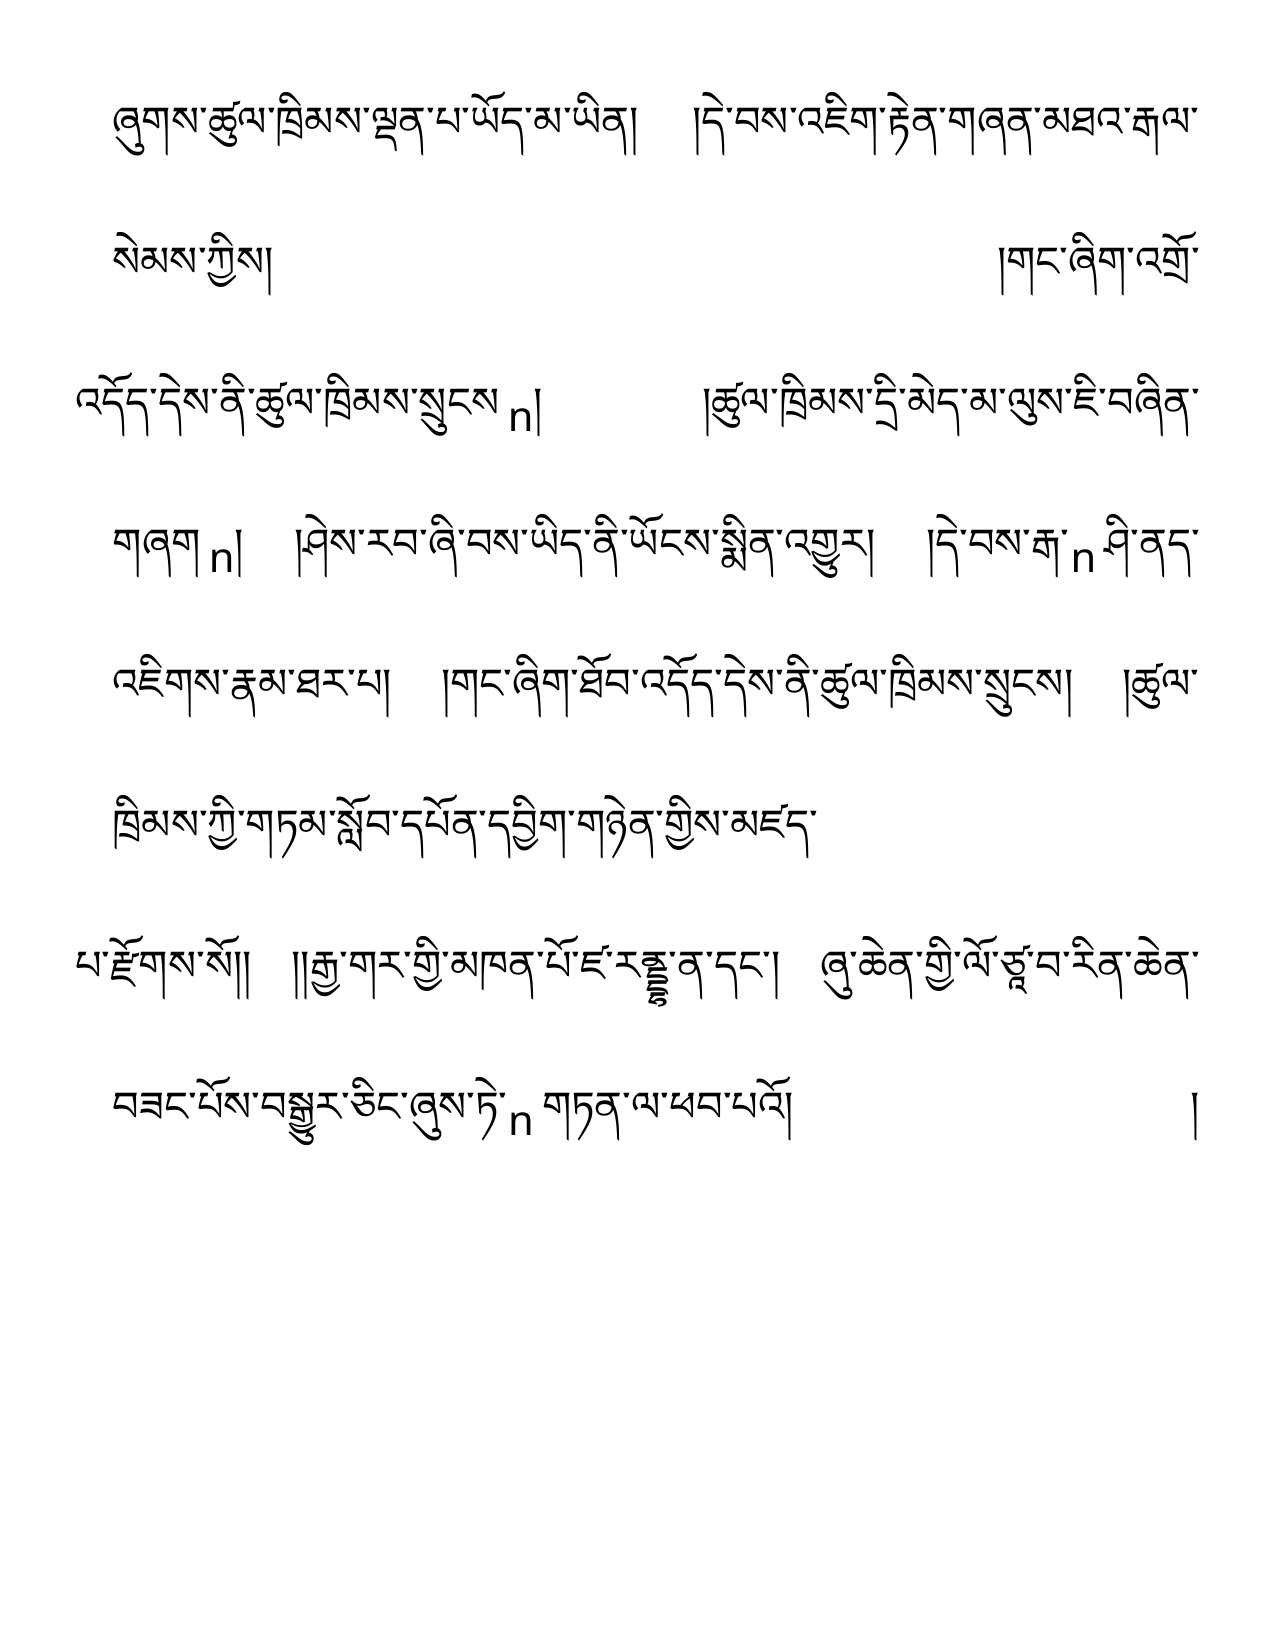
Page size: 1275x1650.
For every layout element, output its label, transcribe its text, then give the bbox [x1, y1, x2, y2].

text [75, 75, 1200, 333]
text འདོད་དེས་ནི་ཚུལ་ཁྲིམས་སྲུངསn། །ཚུལ་ཁྲིམས་དྲི་མེད་མ་ལུས་ཇི་བཞིན་གཞགn། །ཤེས་རབ་ཞི་བས་ཡིད་ནི་ཡོངས་སྨིན་འགྱུར། །དེ་བས་རྒ་nཤི་ནད་འཇིགས་རྣམ་ཐར་པ། །གང་ཞིག་ཐོབ་འདོད་དེས་ནི་ཚུལ་ཁྲིམས་སྲུངས། །ཚུལ་ཁྲིམས་ཀྱི་གཏམ་སློབ་དཔོན་དབྱིག་གཉེན་གྱིས་མཛད་ [75, 356, 1200, 896]
text པ་རྫོགས་སོ།། །།རྒྱ་གར་གྱི་མཁན་པོ་ཛ་རནྡྷ་ན་དང༌། ཞུ་ཆེན་གྱི་ལོ་ཙཱ་བ་རིན་ཆེན་བཟང་པོས་བསྒྱུར་ཅིང་ཞུས་ཏེ་nགཏན་ལ་ཕབ་པའོ། ། [75, 919, 1200, 1177]
